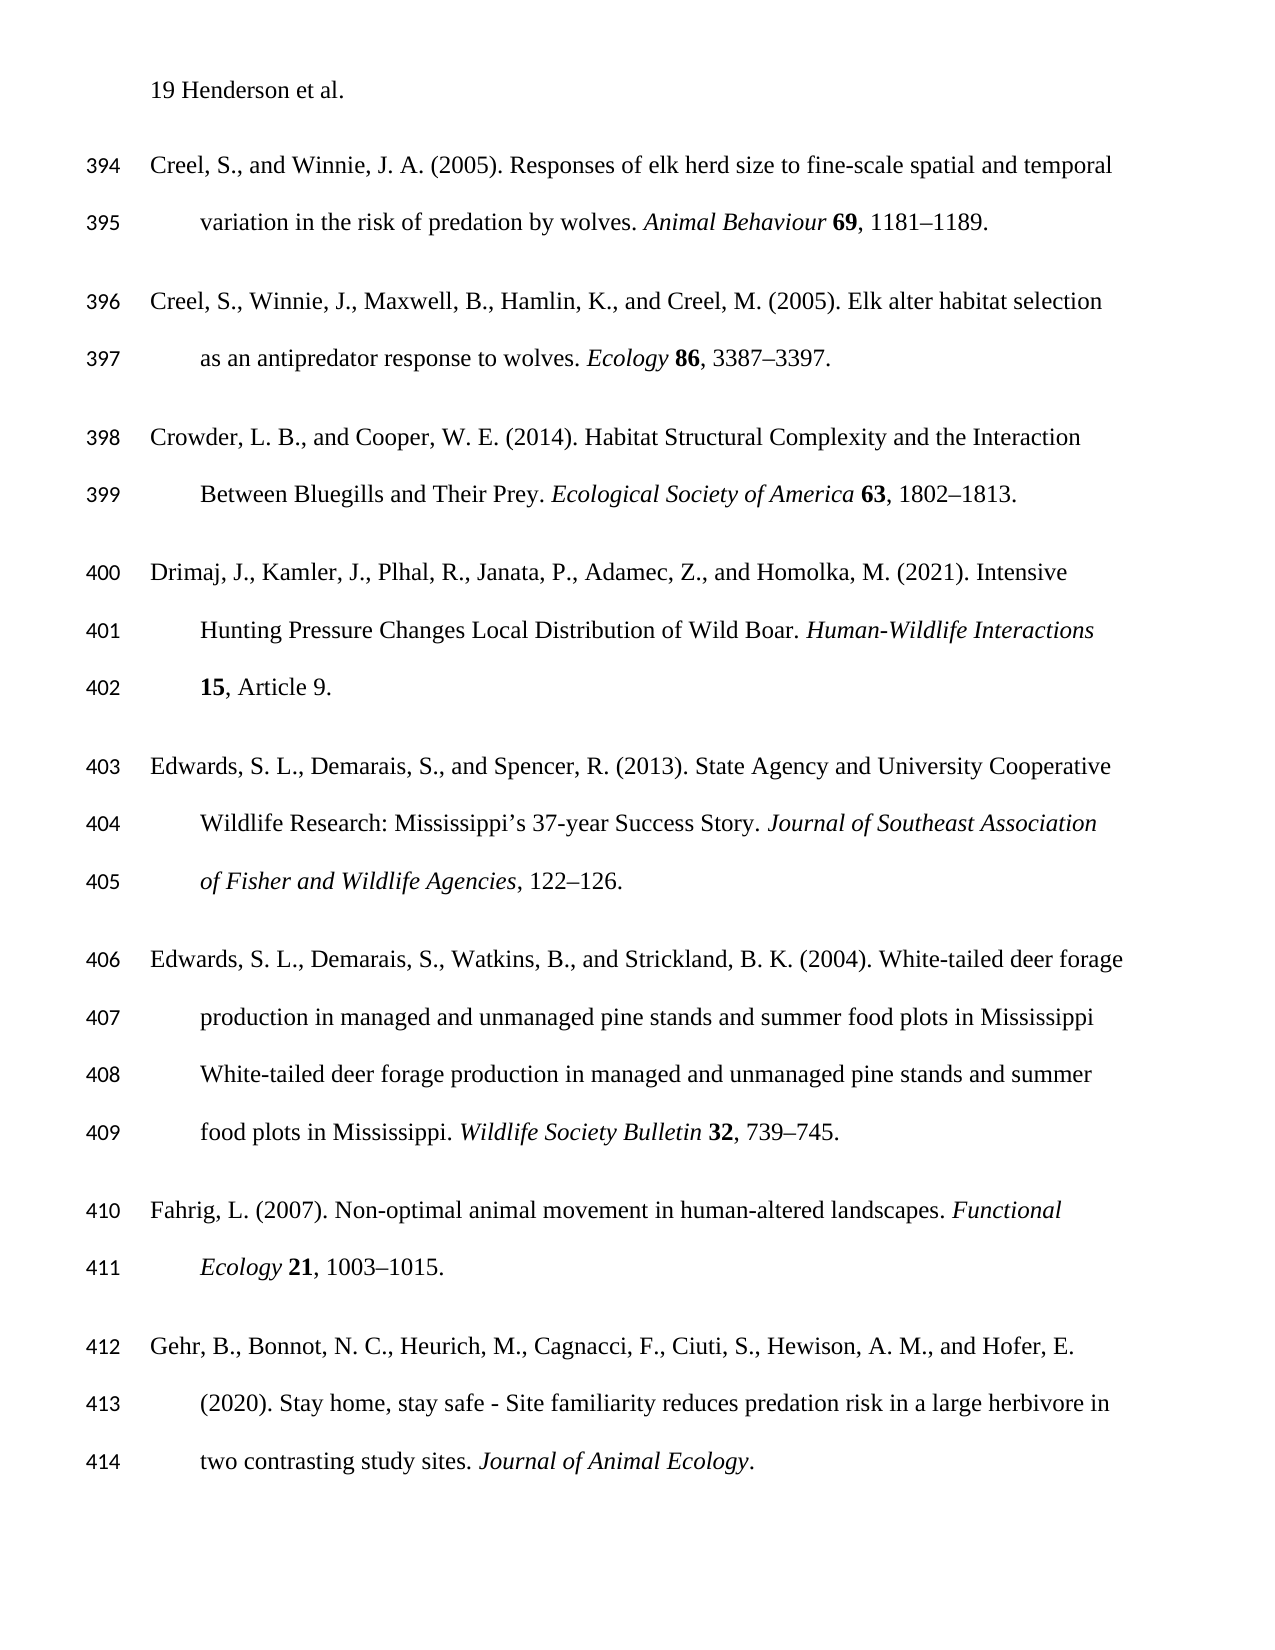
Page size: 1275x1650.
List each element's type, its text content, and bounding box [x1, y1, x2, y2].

text Edwards, S. L., Demarais, S., and Spencer, R. (2013). State Agency and University Cooperative Wildlife Research: Mississippi’s 37-year Success Story. Journal of Southeast Association of Fisher and Wildlife Agencies, 122–126. [150, 751, 1125, 894]
text Creel, S., Winnie, J., Maxwell, B., Hamlin, K., and Creel, M. (2005). Elk alter habitat selection as an antipredator response to wolves. Ecology 86, 3387–3397. [150, 286, 1125, 372]
text Fahrig, L. (2007). Non-optimal animal movement in human-altered landscapes. Functional Ecology 21, 1003–1015. [150, 1195, 1125, 1281]
text Gehr, B., Bonnot, N. C., Heurich, M., Cagnacci, F., Ciuti, S., Hewison, A. M., and Hofer, E. (2020). Stay home, stay safe - Site familiarity reduces predation risk in a large herbivore in two contrasting study sites. Journal of Animal Ecology. [150, 1331, 1125, 1474]
text Drimaj, J., Kamler, J., Plhal, R., Janata, P., Adamec, Z., and Homolka, M. (2021). Intensive Hunting Pressure Changes Local Distribution of Wild Boar. Human-Wildlife Interactions 15, Article 9. [150, 557, 1125, 701]
text Edwards, S. L., Demarais, S., Watkins, B., and Strickland, B. K. (2004). White-tailed deer forage production in managed and unmanaged pine stands and summer food plots in Mississippi White-tailed deer forage production in managed and unmanaged pine stands and summer food plots in Mississippi. Wildlife Society Bulletin 32, 739–745. [150, 944, 1125, 1145]
text Crowder, L. B., and Cooper, W. E. (2014). Habitat Structural Complexity and the Interaction Between Bluegills and Their Prey. Ecological Society of America 63, 1802–1813. [150, 422, 1125, 508]
text Creel, S., and Winnie, J. A. (2005). Responses of elk herd size to fine-scale spatial and temporal variation in the risk of predation by wolves. Animal Behaviour 69, 1181–1189. [150, 150, 1125, 236]
